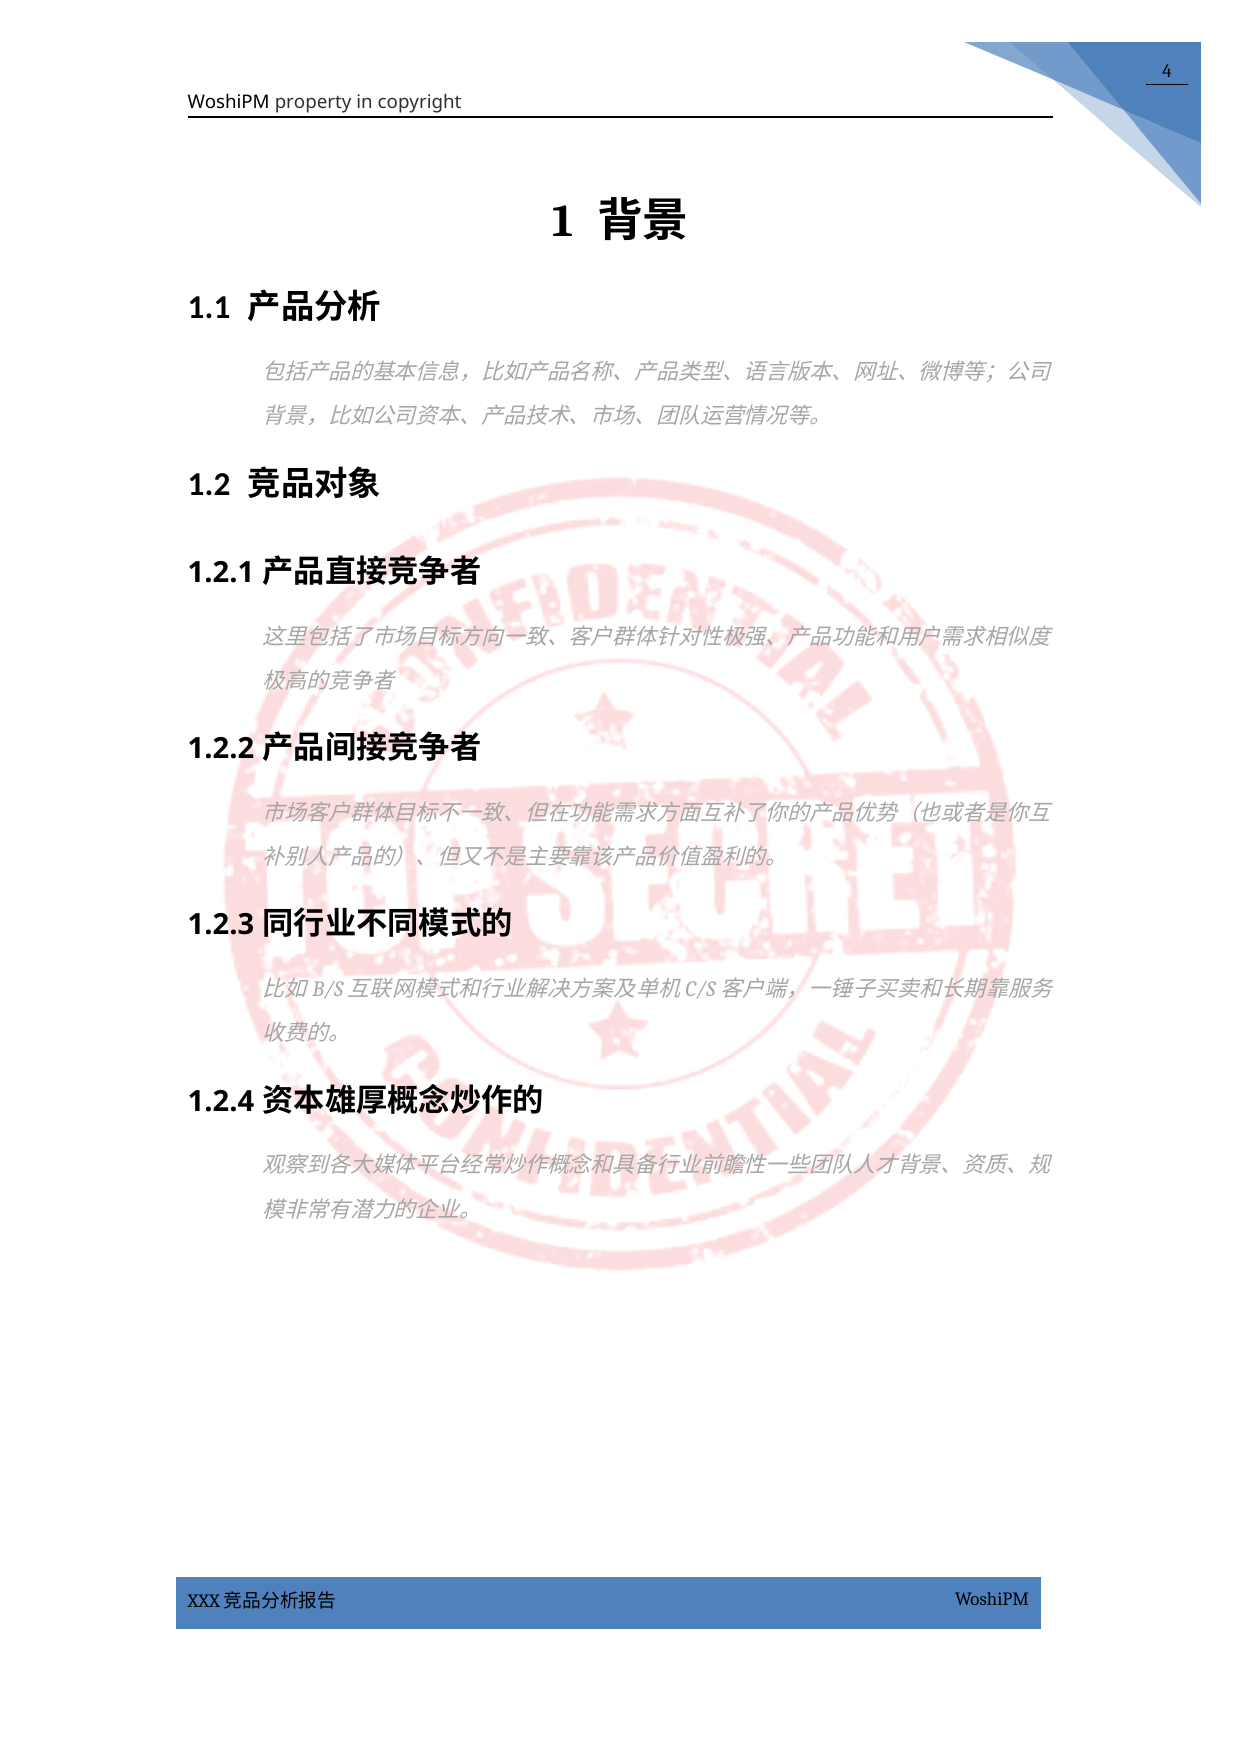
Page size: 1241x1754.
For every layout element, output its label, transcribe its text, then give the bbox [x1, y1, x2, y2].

subtitle 产品间接竞争者 [187, 701, 1053, 789]
picture [963, 42, 1201, 206]
subtitle 资本雄厚概念炒作的 [187, 1053, 1053, 1141]
list 这里包括了市场目标方向一致、客户群体针对性极强、产品功能和用户需求相似度极高的竞争者 [262, 613, 1053, 701]
subtitle 竞品对象 [187, 436, 1053, 524]
list 包括产品的基本信息，比如产品名称、产品类型、语言版本、网址、微博等；公司背景，比如公司资本、产品技术、市场、团队运营情况等。 [262, 348, 1053, 436]
list 比如 B/S互联网模式和行业解决方案及单机C/S客户端，一锤子买卖和长期靠服务收费的。 [262, 965, 1053, 1053]
subtitle 产品直接竞争者 [187, 524, 1053, 613]
list 观察到各大媒体平台经常炒作概念和具备行业前瞻性一些团队人才背景、资质、规模非常有潜力的企业。 [262, 1141, 1053, 1229]
list 市场客户群体目标不一致、但在功能需求方面互补了你的产品优势（也或者是你互补别人产品的）、但又不是主要靠该产品价值盈利的。 [262, 789, 1053, 877]
subtitle 背景 [187, 172, 1053, 260]
subtitle 产品分析 [187, 260, 1053, 348]
subtitle 同行业不同模式的 [187, 877, 1053, 965]
